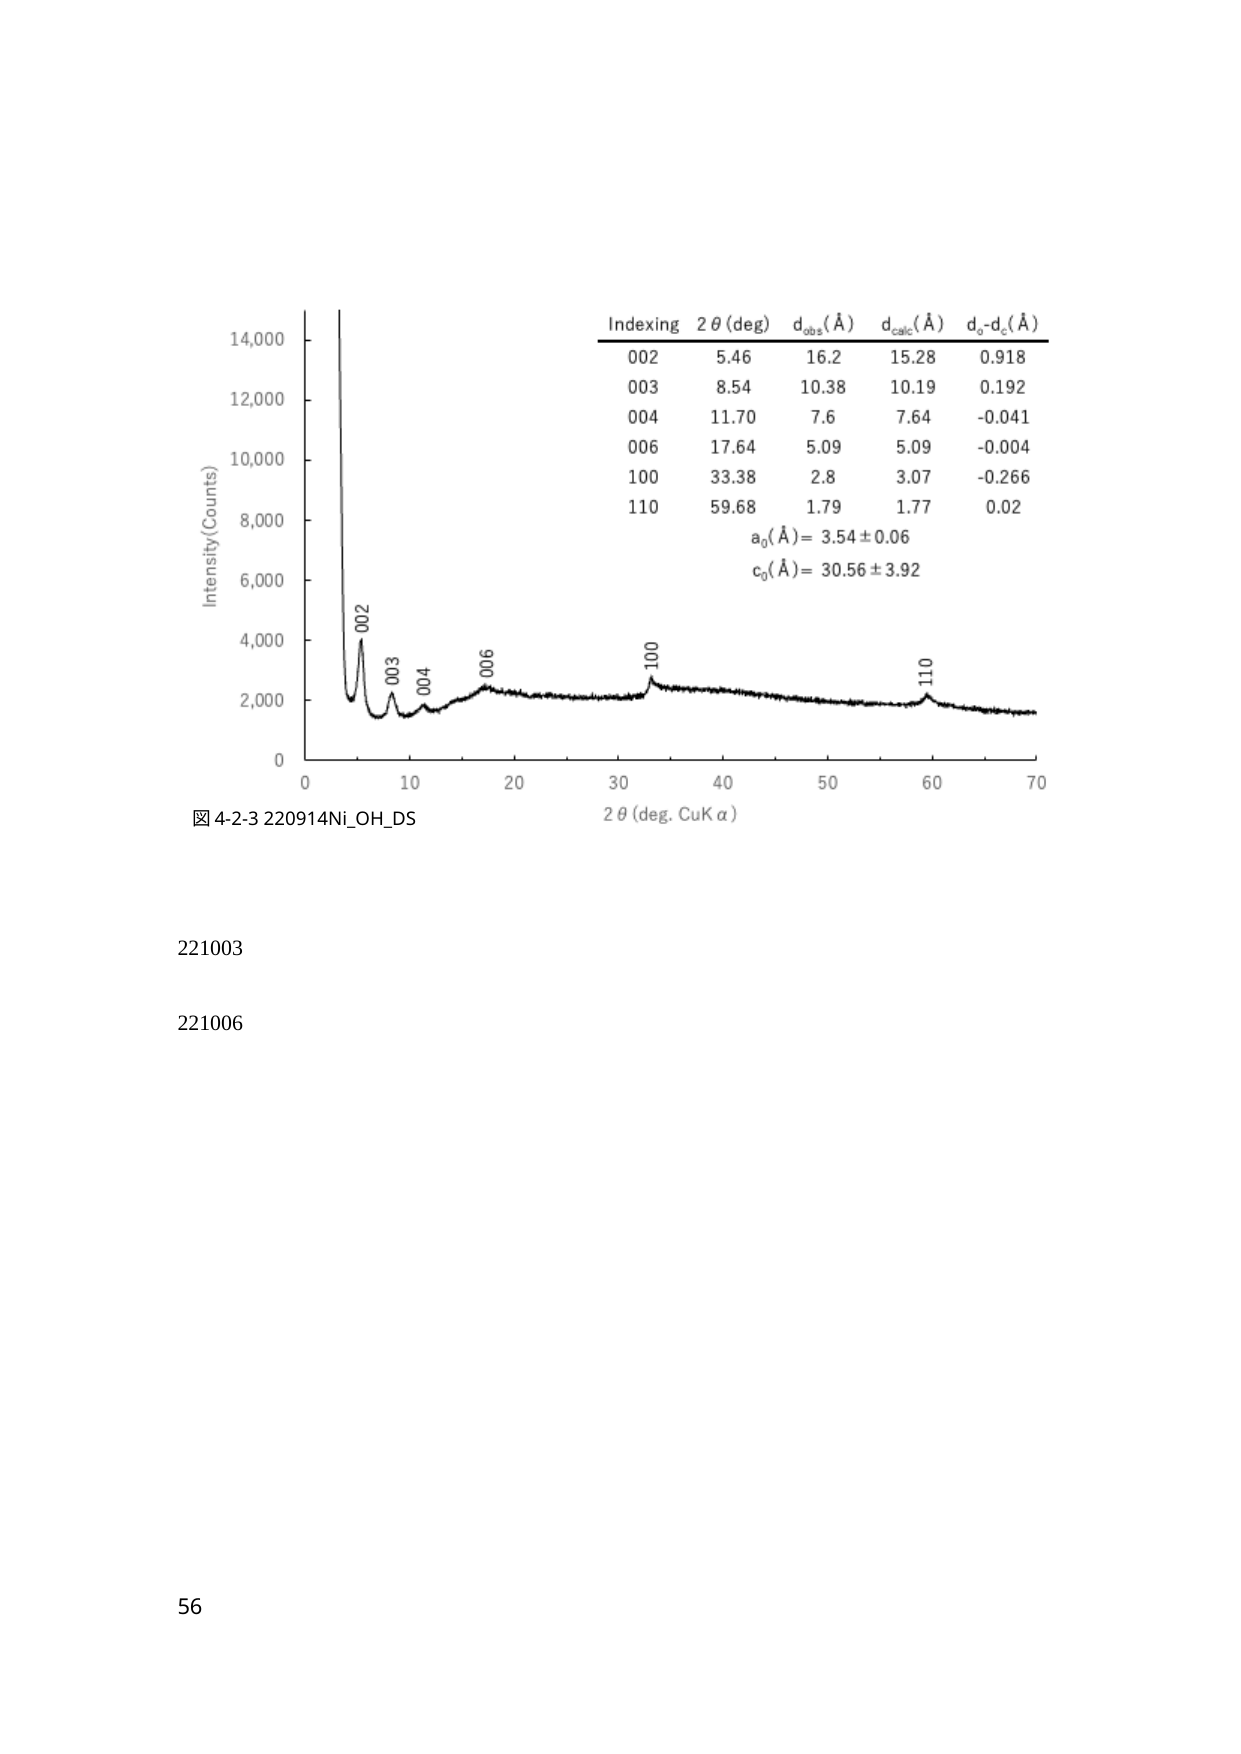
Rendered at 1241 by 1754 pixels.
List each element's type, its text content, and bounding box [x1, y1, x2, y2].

text 221006 [177, 1004, 1063, 1042]
picture [177, 292, 1063, 848]
text 221003 [177, 929, 1063, 967]
